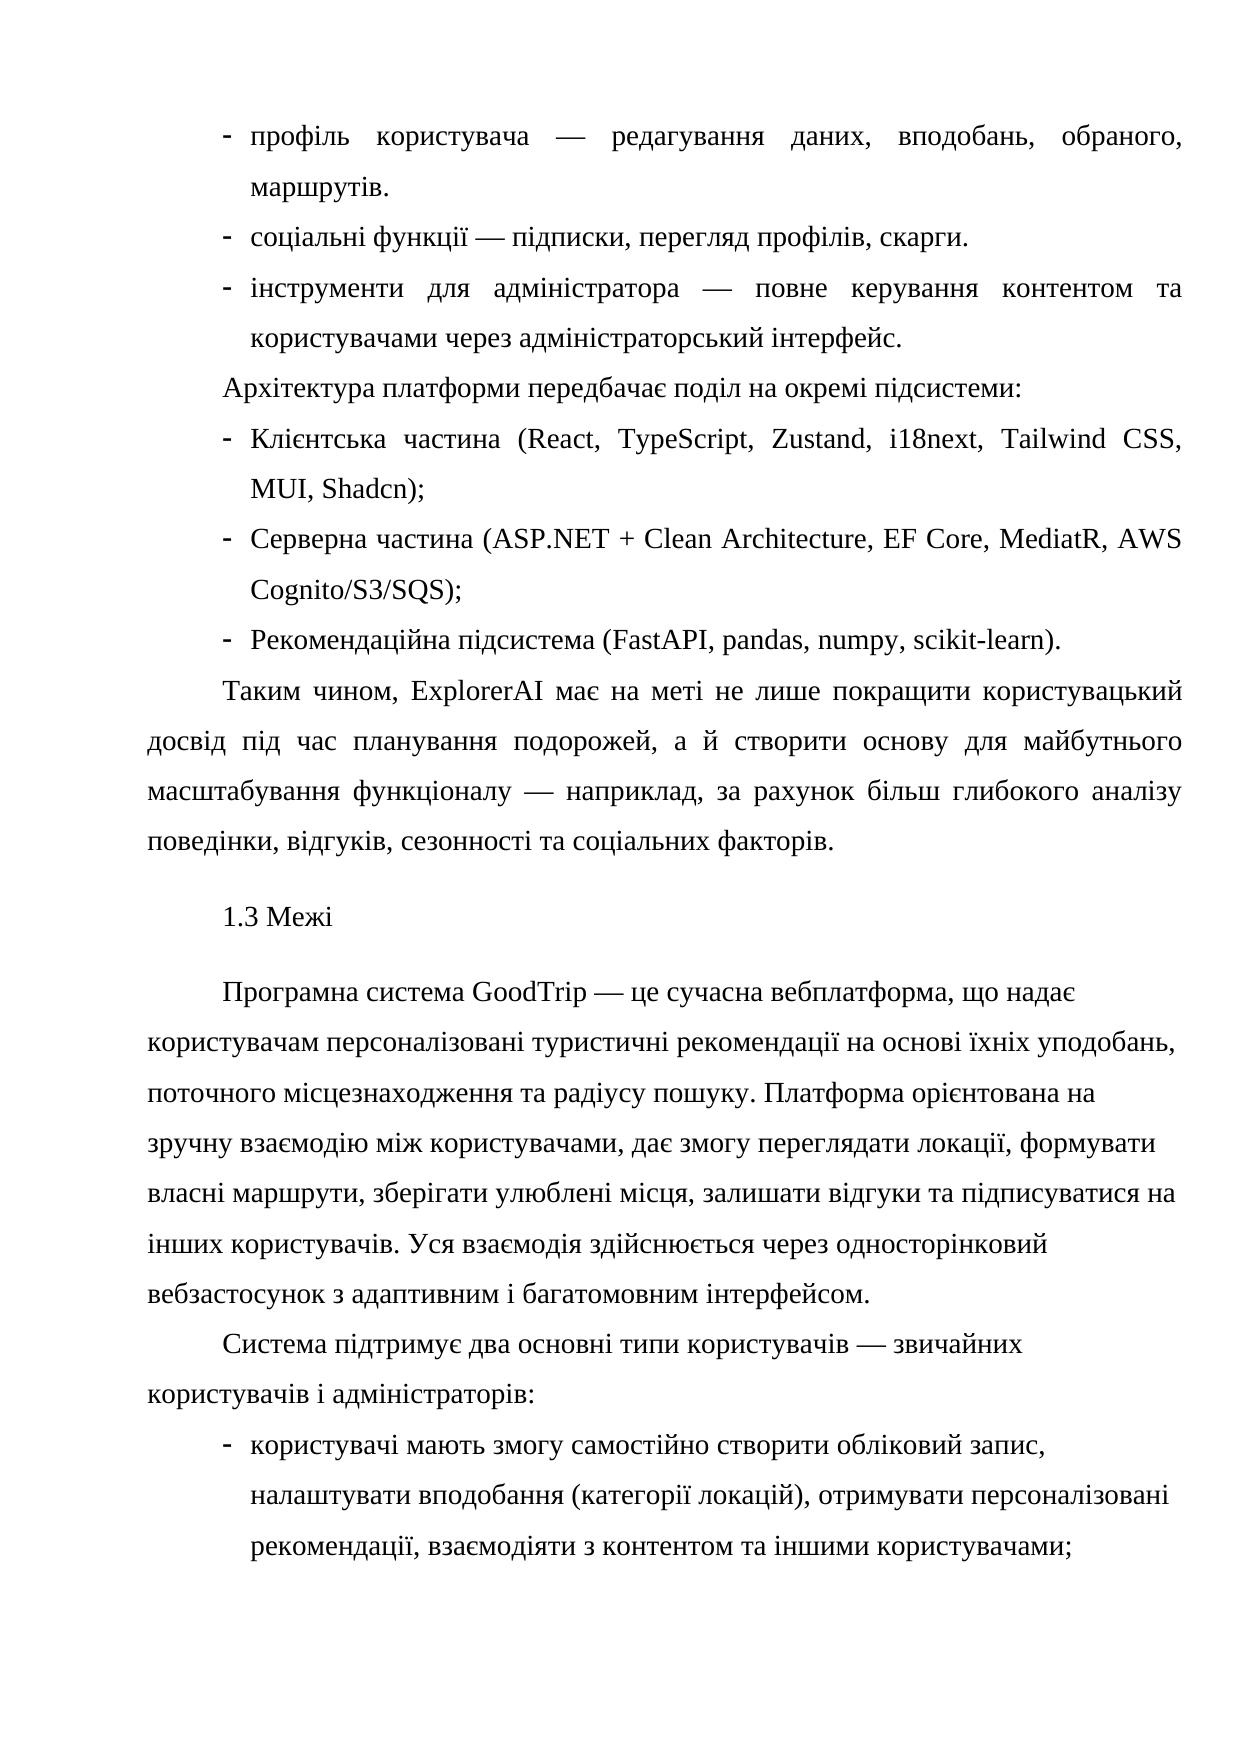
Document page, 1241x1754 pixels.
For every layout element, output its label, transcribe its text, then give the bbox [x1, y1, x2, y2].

list профіль користувача — редагування даних, вподобань, обраного, маршрутів. [222, 118, 1183, 202]
text Таким чином, ExplorerAI має на меті не лише покращити користувацький досвід під час планування подорожей, а й створити основу для майбутнього масштабування функціоналу — наприклад, за рахунок більш глибокого аналізу поведінки, відгуків, сезонності та соціальних факторів. [147, 673, 1183, 857]
list соціальні функції — підписки, перегляд профілів, скарги. [222, 219, 1183, 253]
text Архітектура платформи передбачає поділ на окремі підсистеми: [222, 370, 1183, 404]
list Серверна частина (ASP.NET + Clean Architecture, EF Core, MediatR, AWS Cognito/S3/SQS); [222, 521, 1183, 605]
text Система підтримує два основні типи користувачів — звичайних користувачів і адміністраторів: [147, 1326, 1183, 1410]
list Клієнтська частина (React, TypeScript, Zustand, i18next, Tailwind CSS, MUI, Shadcn); [222, 421, 1183, 505]
subtitle 1.3 Межі [147, 899, 1183, 932]
list Рекомендаційна підсистема (FastAPI, pandas, numpy, scikit-learn). [222, 622, 1183, 656]
text Програмна система GoodTrip — це сучасна вебплатформа, що надає користувачам персоналізовані туристичні рекомендації на основі їхніх уподобань, поточного місцезнаходження та радіусу пошуку. Платформа орієнтована на зручну взаємодію між користувачами, дає змогу переглядати локації, формувати власні маршрути, зберігати улюблені місця, залишати відгуки та підписуватися на інших користувачів. Уся взаємодія здійснюється через односторінковий вебзастосунок з адаптивним і багатомовним інтерфейсом. [147, 974, 1183, 1309]
list користувачі мають змогу самостійно створити обліковий запис, налаштувати вподобання (категорії локацій), отримувати персоналізовані рекомендації, взаємодіяти з контентом та іншими користувачами; [222, 1427, 1183, 1561]
list інструменти для адміністратора — повне керування контентом та користувачами через адміністраторський інтерфейс. [222, 270, 1183, 354]
